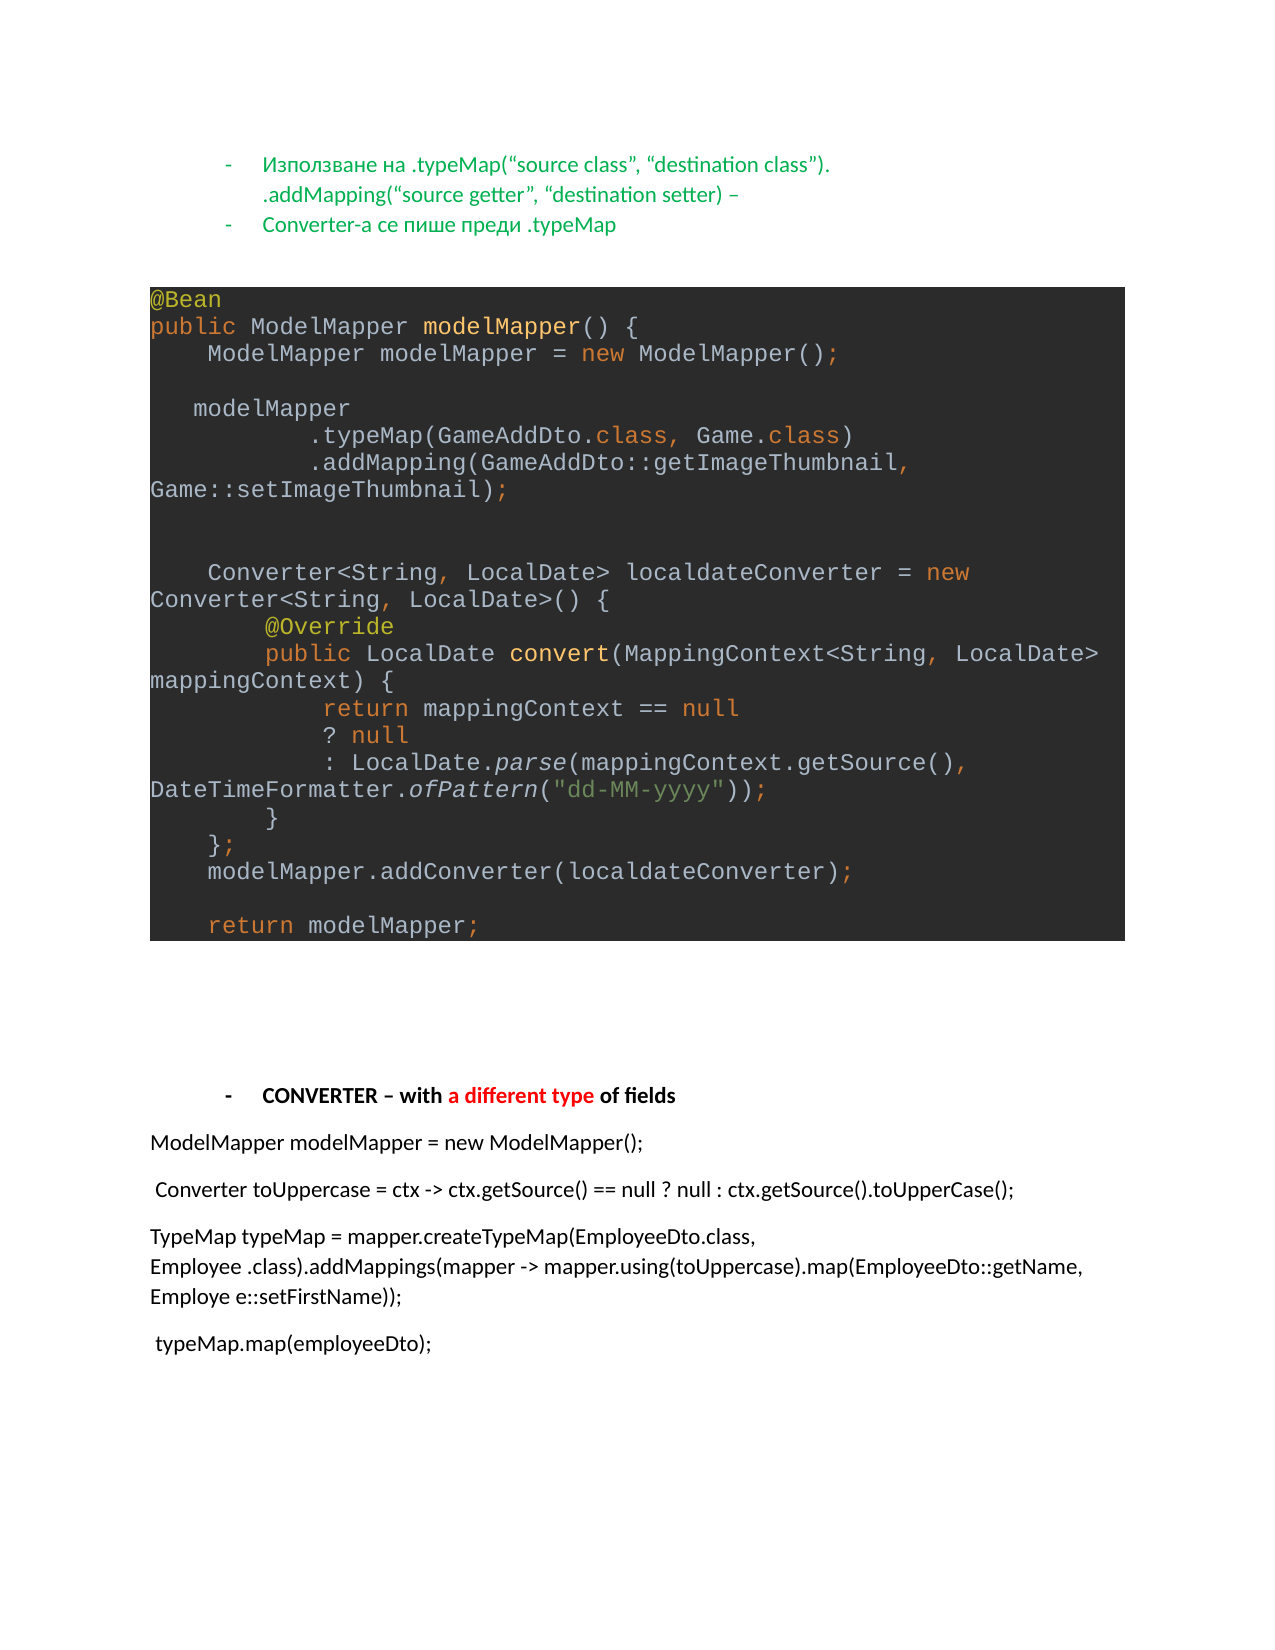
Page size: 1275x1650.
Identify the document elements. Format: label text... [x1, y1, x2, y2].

text typeMap.map(employeeDto); [150, 1329, 1125, 1357]
list Използване на .typeMap(“source class”, “destination class”). [225, 150, 1125, 178]
text Converter toUppercase = ctx -> ctx.getSource() == null ? null : ctx.getSource().toUpperCase(); [150, 1175, 1125, 1203]
list CONVERTER – with a different type of fields [225, 1081, 1125, 1109]
text TypeMap typeMap = mapper.createTypeMap(EmployeeDto.class, Employee .class).addMappings(mapper -> mapper.using(toUppercase).map(EmployeeDto::getName, Employe e::setFirstName)); [150, 1222, 1125, 1311]
list Converter-a се пише преди .typeMap [225, 210, 1125, 238]
list .addMapping(“source getter”, “destination setter) – [262, 180, 1125, 208]
text Converter<String, LocalDate> localdateConverter = new Converter<String, LocalDate>() { @Override public LocalDate convert(MappingContext<String, LocalDate> mappingContext) { return mappingContext == null ? null : LocalDate.parse(mappingContext.getSource(), DateTimeFormatter.ofPattern("dd-MM-yyyy")); } }; modelMapper.addConverter(localdateConverter); return modelMapper; [150, 533, 1125, 941]
text @Bean public ModelMapper modelMapper() { ModelMapper modelMapper = new ModelMapper(); modelMapper .typeMap(GameAddDto.class, Game.class) .addMapping(GameAddDto::getImageThumbnail, Game::setImageThumbnail); [150, 287, 1125, 533]
text ModelMapper modelMapper = new ModelMapper(); [150, 1128, 1125, 1156]
